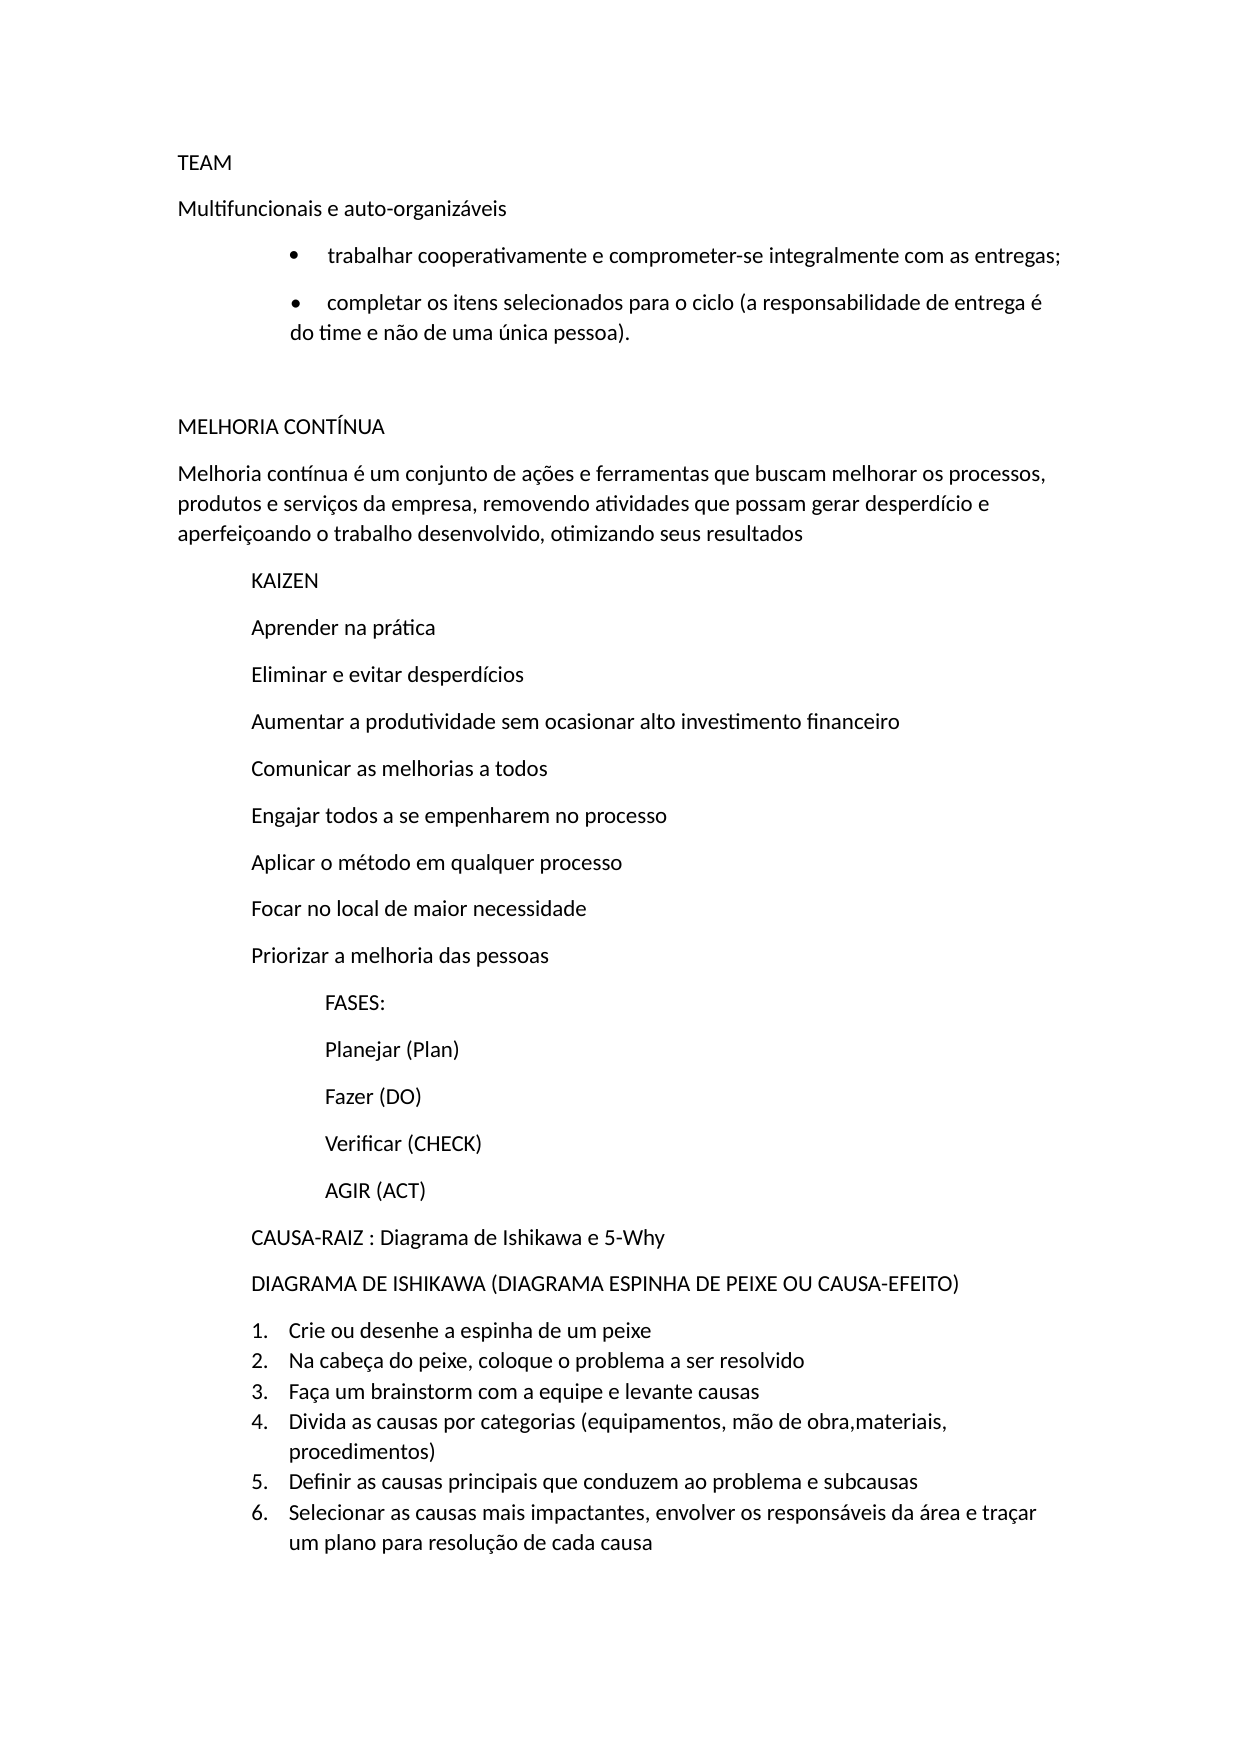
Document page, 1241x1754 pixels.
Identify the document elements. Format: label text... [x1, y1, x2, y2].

text Priorizar a melhoria das pessoas [177, 941, 1063, 969]
text Focar no local de maior necessidade [177, 894, 1063, 922]
list Faça um brainstorm com a equipe e levante causas [251, 1377, 1063, 1405]
list Na cabeça do peixe, coloque o problema a ser resolvido [251, 1347, 1063, 1374]
text CAUSA-RAIZ : Diagrama de Ishikawa e 5-Why [177, 1223, 1063, 1251]
text Planejar (Plan) [177, 1035, 1063, 1063]
text KAIZEN [177, 566, 1063, 594]
text Fazer (DO) [177, 1082, 1063, 1110]
text • completar os itens selecionados para o ciclo (a responsabilidade de entrega é do time e não de uma única pessoa). [290, 288, 1063, 346]
list trabalhar cooperativamente e comprometer-se integralmente com as entregas; [290, 241, 1063, 269]
text Melhoria contínua é um conjunto de ações e ferramentas que buscam melhorar os processos, produtos e serviços da empresa, removendo atividades que possam gerar desperdício e aperfeiçoando o trabalho desenvolvido, otimizando seus resultados [177, 459, 1063, 547]
text Aprender na prática [177, 613, 1063, 641]
list Divida as causas por categorias (equipamentos, mão de obra,materiais, procedimentos) [251, 1407, 1063, 1465]
text TEAM [177, 148, 1063, 176]
list Definir as causas principais que conduzem ao problema e subcausas [251, 1467, 1063, 1495]
text Verificar (CHECK) [177, 1129, 1063, 1157]
text AGIR (ACT) [177, 1176, 1063, 1204]
text Engajar todos a se empenharem no processo [177, 801, 1063, 829]
text Aumentar a produtividade sem ocasionar alto investimento financeiro [177, 707, 1063, 735]
text Comunicar as melhorias a todos [177, 754, 1063, 782]
list Selecionar as causas mais impactantes, envolver os responsáveis da área e traçar um plano para resolução de cada causa [251, 1498, 1063, 1556]
text FASES: [177, 988, 1063, 1016]
list Crie ou desenhe a espinha de um peixe [251, 1316, 1063, 1344]
text Eliminar e evitar desperdícios [177, 660, 1063, 688]
text DIAGRAMA DE ISHIKAWA (DIAGRAMA ESPINHA DE PEIXE OU CAUSA-EFEITO) [177, 1269, 1063, 1297]
text Multifuncionais e auto-organizáveis [177, 194, 1063, 222]
text Aplicar o método em qualquer processo [177, 848, 1063, 876]
text MELHORIA CONTÍNUA [177, 412, 1063, 440]
